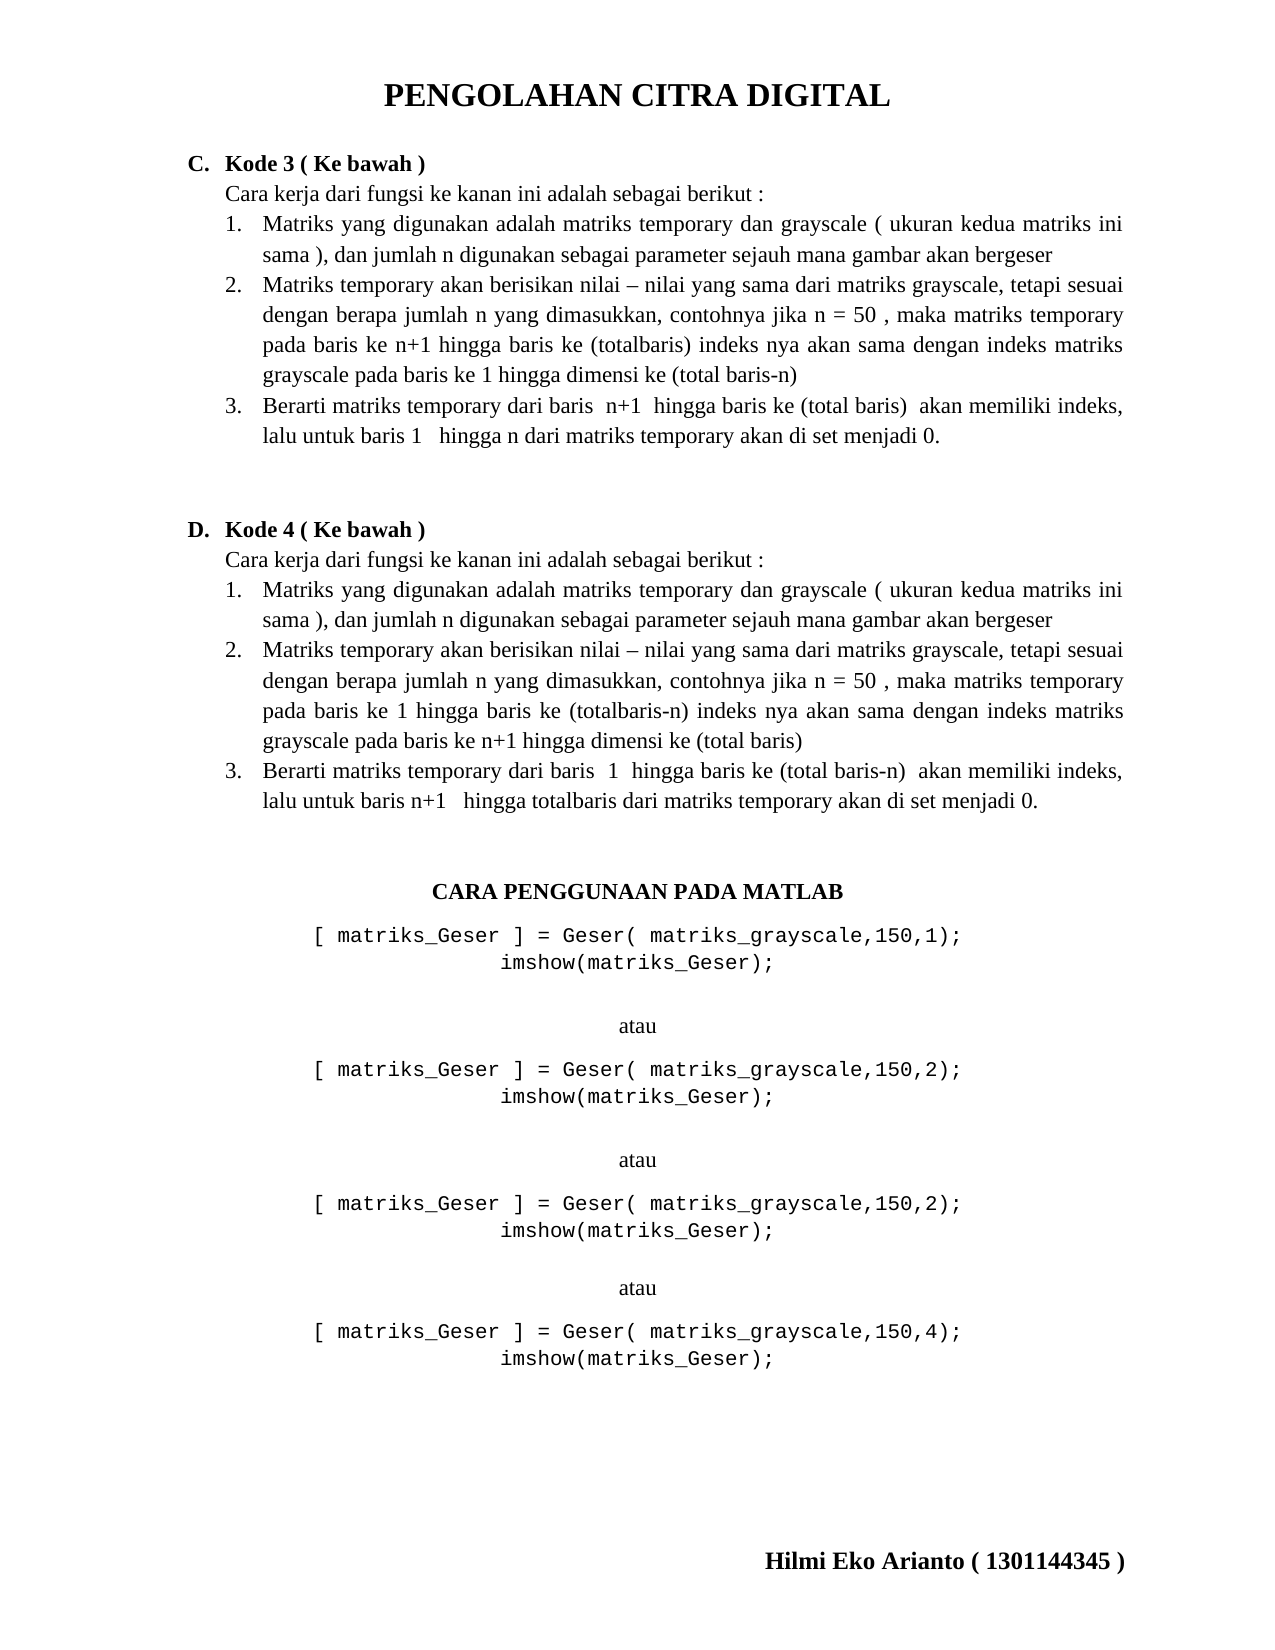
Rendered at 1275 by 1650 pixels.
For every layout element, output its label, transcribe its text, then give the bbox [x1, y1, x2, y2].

list Berarti matriks temporary dari baris n+1 hingga baris ke (total baris) akan memiliki indeks, lalu untuk baris 1 hingga n dari matriks temporary akan di set menjadi 0. [225, 392, 1125, 448]
list Matriks yang digunakan adalah matriks temporary dan grayscale ( ukuran kedua matriks ini sama ), dan jumlah n digunakan sebagai parameter sejauh mana gambar akan bergeser [225, 576, 1125, 633]
list Matriks yang digunakan adalah matriks temporary dan grayscale ( ukuran kedua matriks ini sama ), dan jumlah n digunakan sebagai parameter sejauh mana gambar akan bergeser [225, 210, 1125, 267]
list CARA PENGGUNAAN PADA MATLAB [150, 878, 1125, 904]
list Matriks temporary akan berisikan nilai – nilai yang sama dari matriks grayscale, tetapi sesuai dengan berapa jumlah n yang dimasukkan, contohnya jika n = 50 , maka matriks temporary pada baris ke n+1 hingga baris ke (totalbaris) indeks nya akan sama dengan indeks matriks grayscale pada baris ke 1 hingga dimensi ke (total baris-n) [225, 271, 1125, 388]
text imshow(matriks_Geser); [150, 952, 1125, 976]
text [ matriks_Geser ] = Geser( matriks_grayscale,150,2); [150, 1059, 1125, 1082]
text [ matriks_Geser ] = Geser( matriks_grayscale,150,4); [150, 1321, 1125, 1344]
list Cara kerja dari fungsi ke kanan ini adalah sebagai berikut : [225, 546, 1125, 572]
list Berarti matriks temporary dari baris 1 hingga baris ke (total baris-n) akan memiliki indeks, lalu untuk baris n+1 hingga totalbaris dari matriks temporary akan di set menjadi 0. [225, 757, 1125, 814]
text imshow(matriks_Geser); [150, 1220, 1125, 1243]
text imshow(matriks_Geser); [150, 1348, 1125, 1372]
list Matriks temporary akan berisikan nilai – nilai yang sama dari matriks grayscale, tetapi sesuai dengan berapa jumlah n yang dimasukkan, contohnya jika n = 50 , maka matriks temporary pada baris ke 1 hingga baris ke (totalbaris-n) indeks nya akan sama dengan indeks matriks grayscale pada baris ke n+1 hingga dimensi ke (total baris) [225, 636, 1125, 753]
text atau [150, 1274, 1125, 1300]
text imshow(matriks_Geser); [150, 1086, 1125, 1109]
list Cara kerja dari fungsi ke kanan ini adalah sebagai berikut : [225, 180, 1125, 207]
list Kode 4 ( Ke bawah ) [187, 516, 1125, 542]
text [ matriks_Geser ] = Geser( matriks_grayscale,150,2); [150, 1192, 1125, 1216]
text atau [150, 1012, 1125, 1038]
text [ matriks_Geser ] = Geser( matriks_grayscale,150,1); [150, 925, 1125, 949]
text atau [150, 1146, 1125, 1172]
list Kode 3 ( Ke bawah ) [187, 150, 1125, 176]
